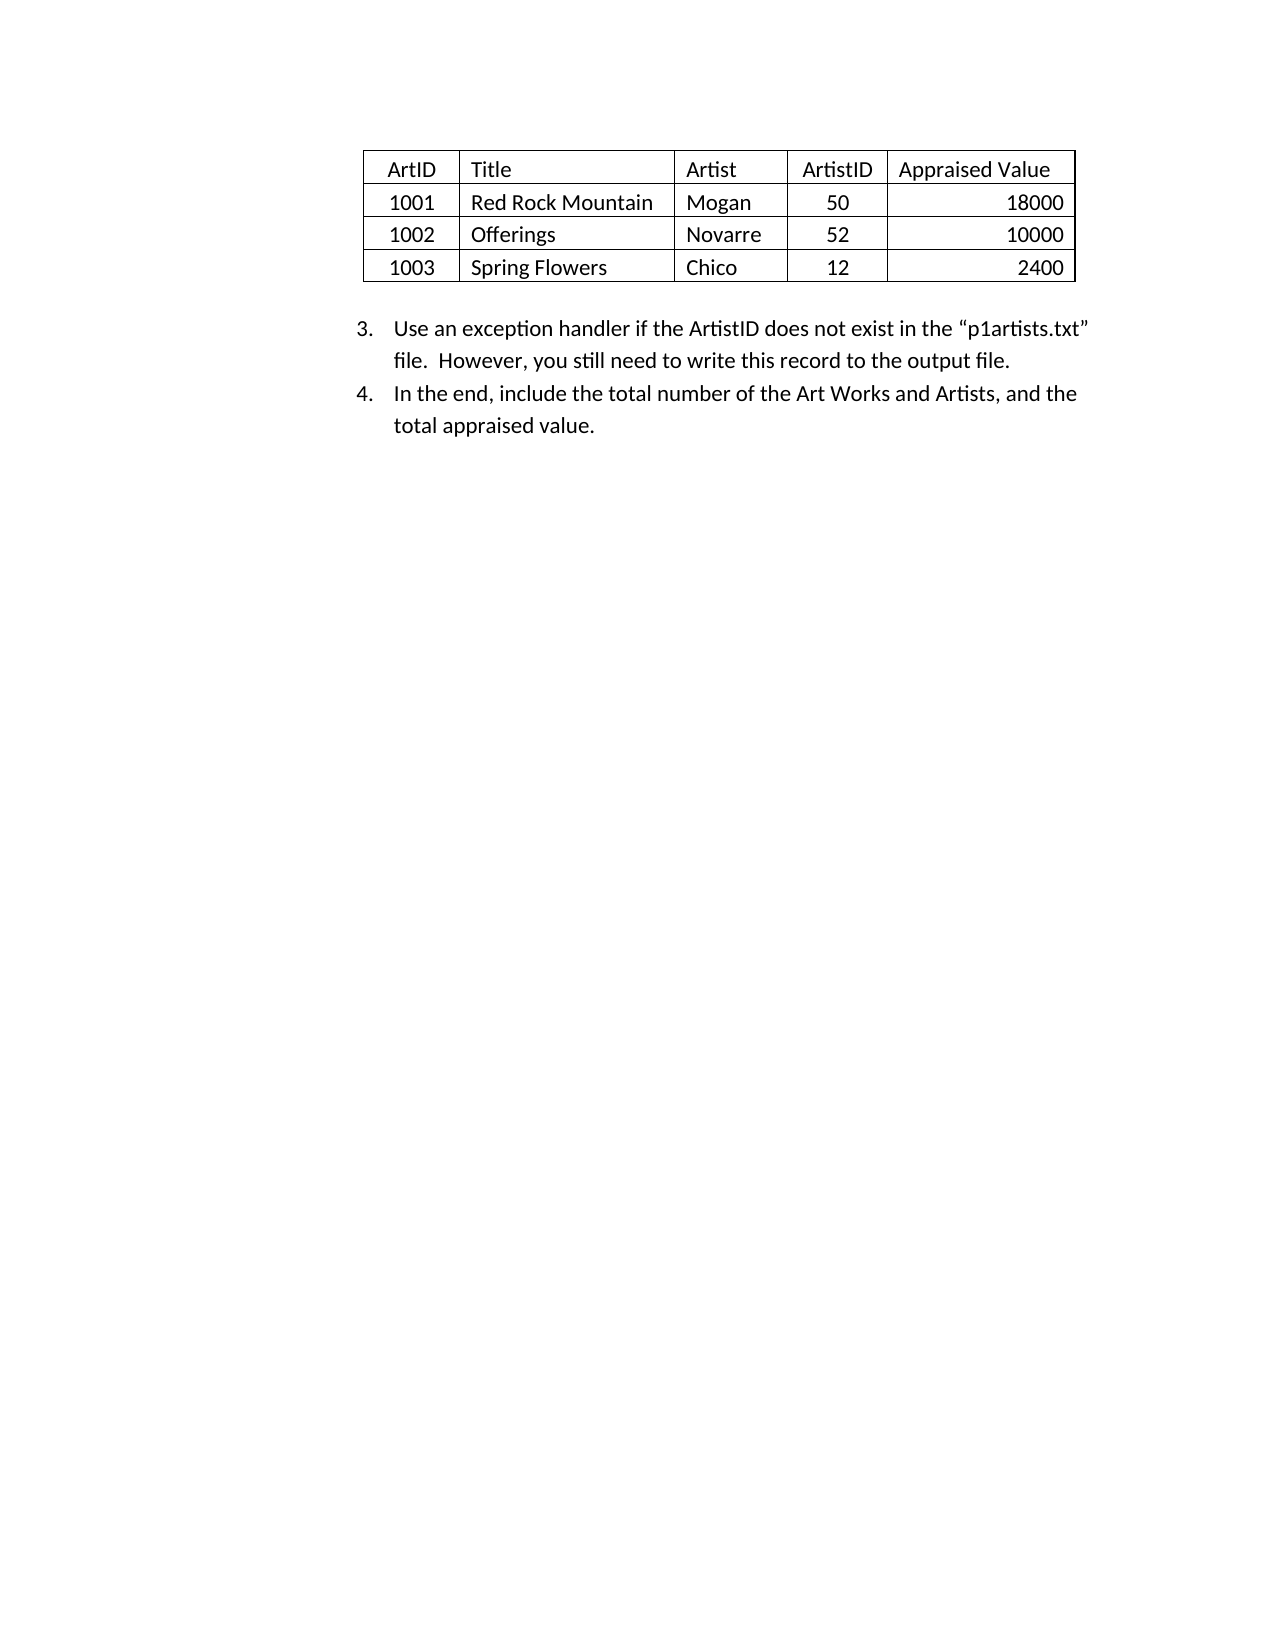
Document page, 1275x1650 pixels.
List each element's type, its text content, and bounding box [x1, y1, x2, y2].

table_cell Mogan [675, 184, 787, 216]
table_header Appraised Value [888, 151, 1074, 183]
table_cell 2400 [888, 250, 1074, 281]
table_header ArtistID [788, 151, 887, 183]
table_cell 50 [788, 184, 887, 216]
table_cell 1003 [364, 250, 459, 281]
table_cell 18000 [888, 184, 1074, 216]
table_cell 1001 [364, 184, 459, 216]
table_header Title [460, 151, 674, 183]
table_header Artist [675, 151, 787, 183]
table_header ArtID [364, 151, 459, 183]
table_cell Offerings [460, 217, 674, 248]
table_cell 10000 [888, 217, 1074, 248]
list In the end, include the total number of the Art Works and Artists, and the total appraised value. [356, 379, 1125, 439]
table_cell 1002 [364, 217, 459, 248]
table_cell 12 [788, 250, 887, 281]
table_cell Chico [675, 250, 787, 281]
table_cell 52 [788, 217, 887, 248]
table_cell Novarre [675, 217, 787, 248]
table_cell Red Rock Mountain [460, 184, 674, 216]
table_cell Spring Flowers [460, 250, 674, 281]
list Use an exception handler if the ArtistID does not exist in the “p1artists.txt” file. However, you still need to write this record to the output file. [356, 314, 1125, 375]
